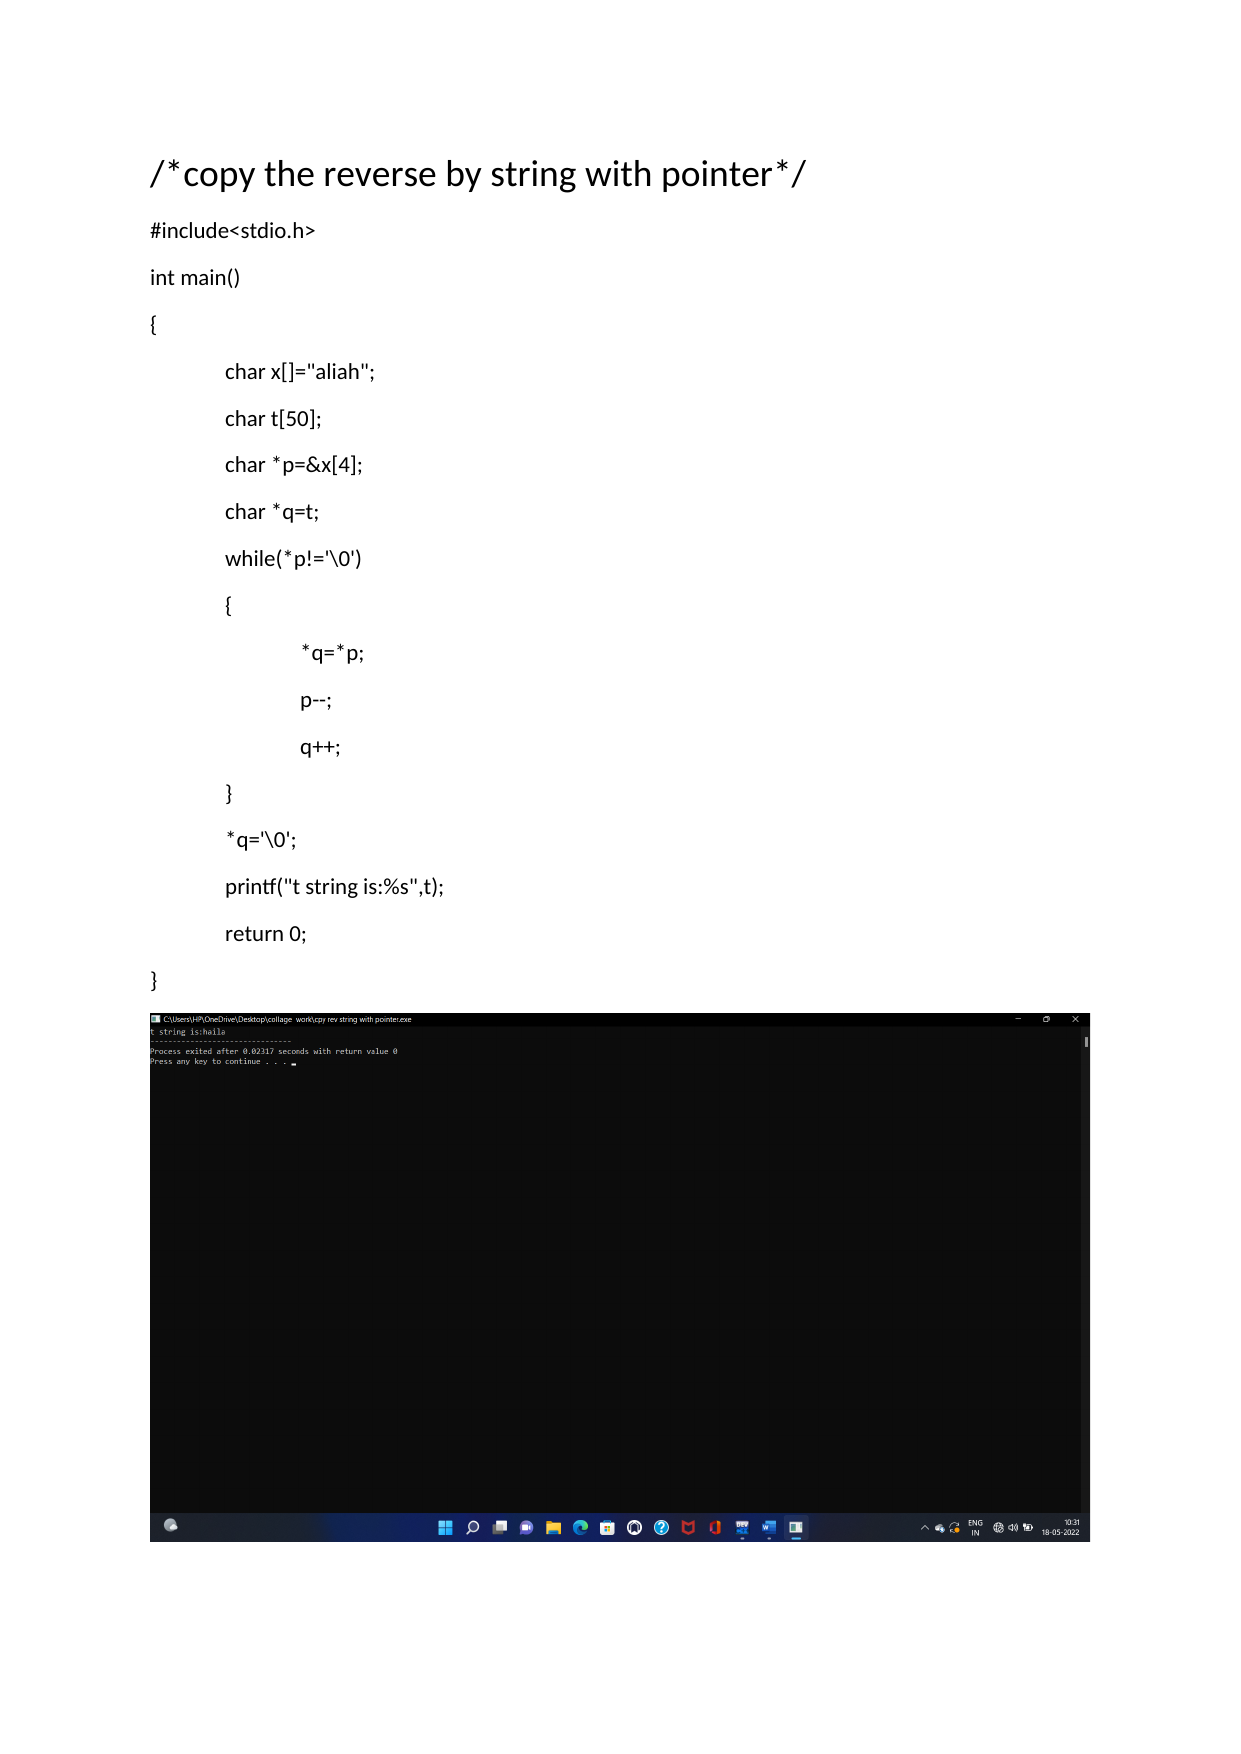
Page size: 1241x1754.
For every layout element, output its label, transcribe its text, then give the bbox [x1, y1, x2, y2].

text q++; [150, 732, 1090, 760]
text #include<stdio.h> [150, 216, 1090, 244]
text char *p=&x[4]; [150, 451, 1090, 478]
text } [150, 779, 1090, 807]
text /*copy the reverse by string with pointer*/ [150, 150, 1090, 196]
text printf("t string is:%s",t); [150, 872, 1090, 900]
text *q=*p; [150, 638, 1090, 666]
text { [150, 591, 1090, 619]
text char x[]="aliah"; [150, 357, 1090, 385]
text *q='\0'; [150, 826, 1090, 853]
text char t[50]; [150, 404, 1090, 432]
text p--; [150, 685, 1090, 713]
text while(*p!='\0') [150, 544, 1090, 572]
text char *q=t; [150, 497, 1090, 525]
text } [150, 966, 1090, 994]
picture [150, 1013, 1091, 1542]
text { [150, 310, 1090, 338]
text return 0; [150, 919, 1090, 947]
text int main() [150, 263, 1090, 291]
